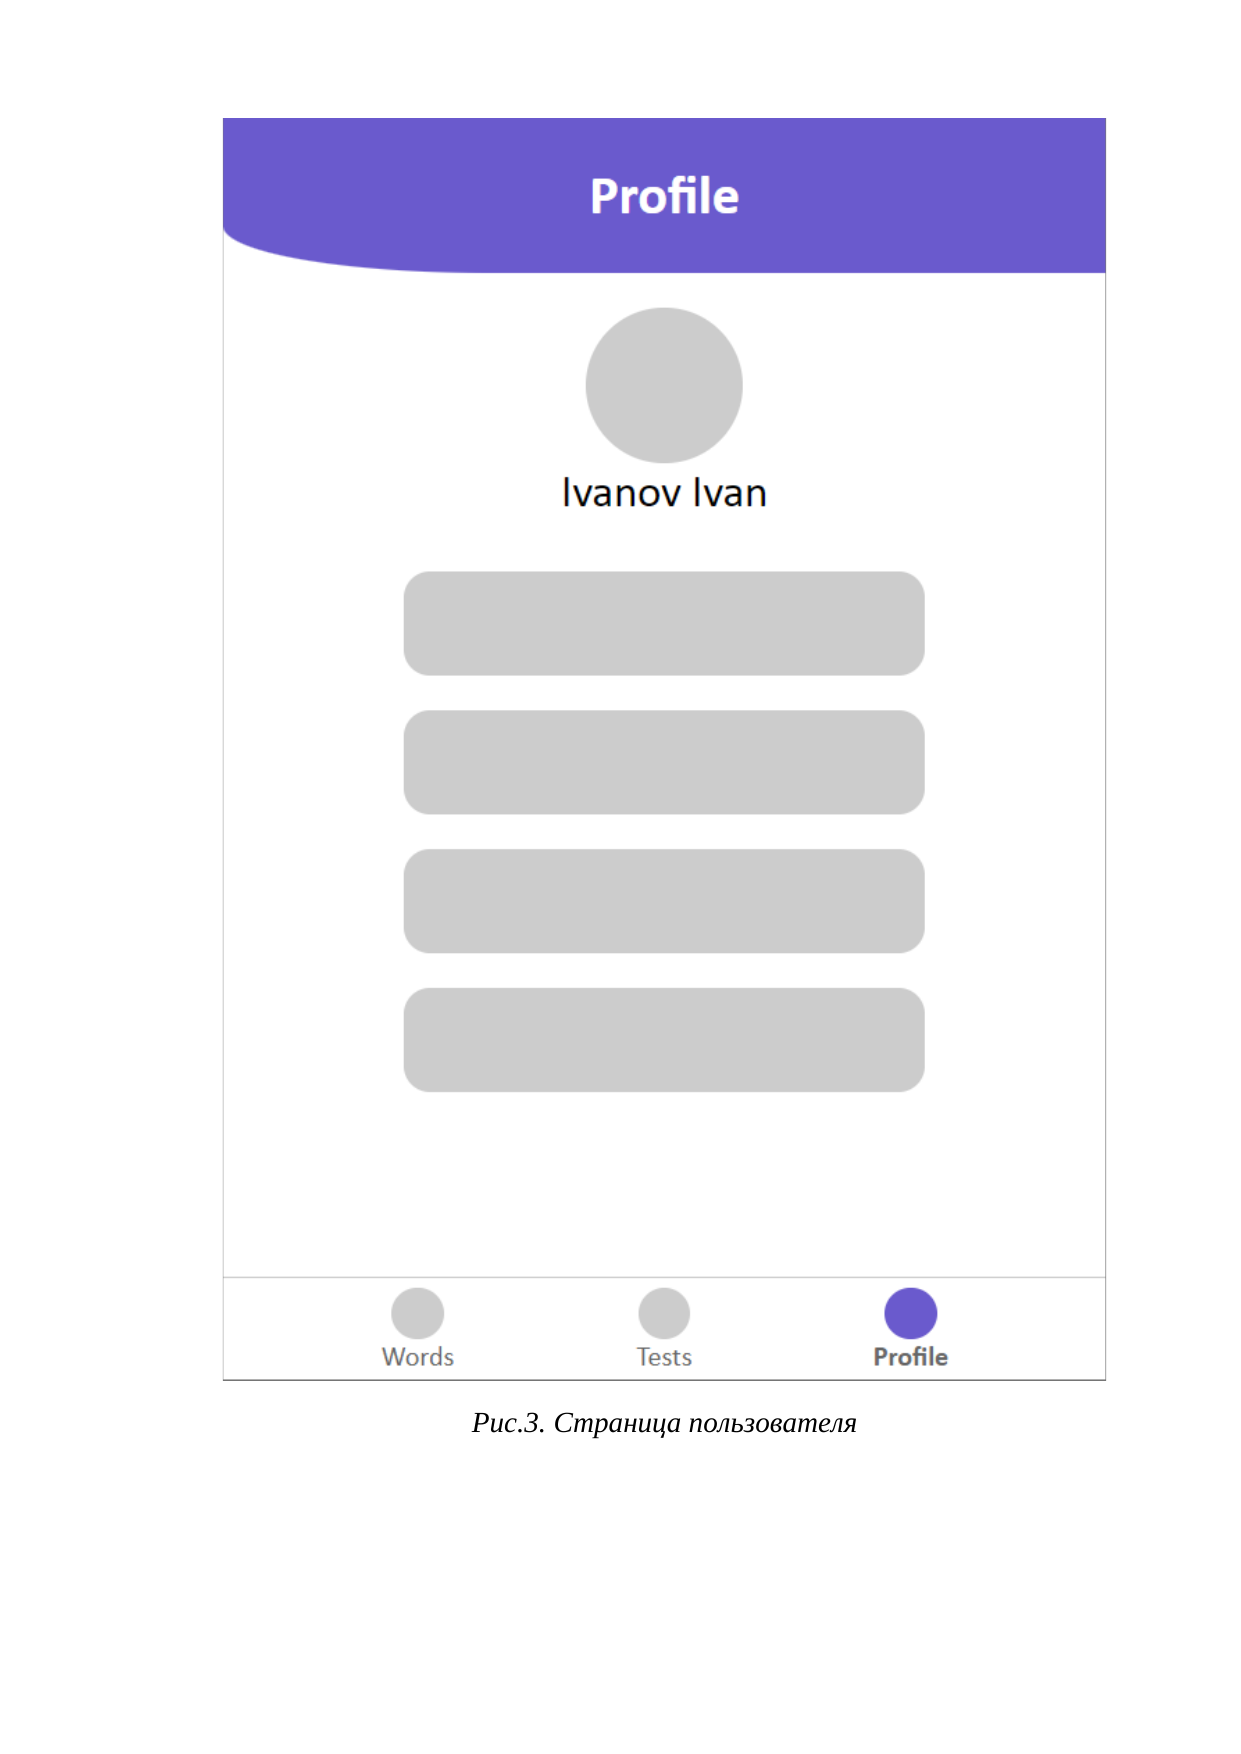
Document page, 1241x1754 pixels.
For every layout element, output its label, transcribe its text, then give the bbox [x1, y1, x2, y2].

text Рис.3. Страница пользователя [177, 1406, 1152, 1439]
picture [222, 118, 1107, 1381]
